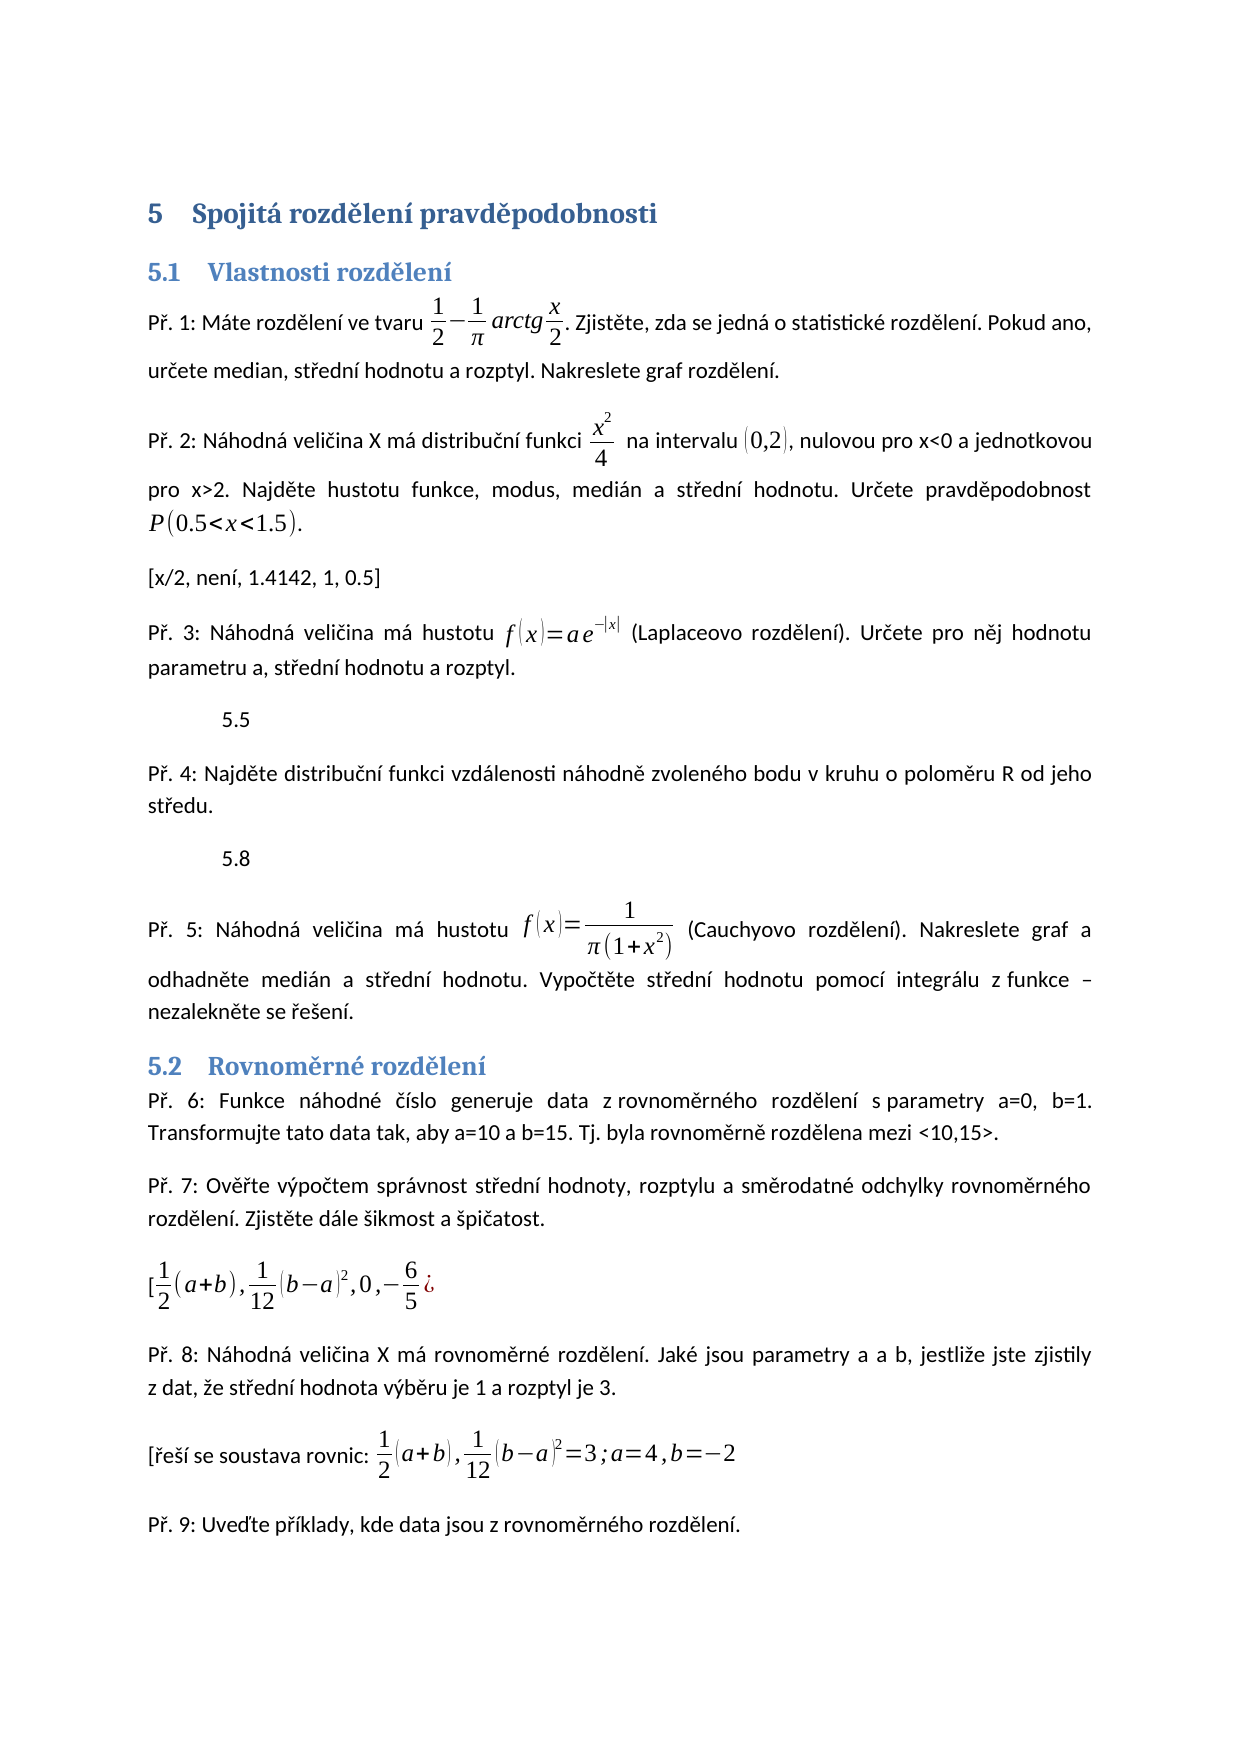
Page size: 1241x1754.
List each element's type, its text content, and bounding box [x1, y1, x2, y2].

text Př. 5: Náhodná veličina má hustotu (Cauchyovo rozdělení). Nakreslete graf a odhadněte medián a střední hodnotu. Vypočtěte střední hodnotu pomocí integrálu z funkce – nezalekněte se řešení. [148, 897, 1093, 1026]
text Př. 2: Náhodná veličina X má distribuční funkci na intervalu , nulovou pro x<0 a jednotkovou pro x>2. Najděte hustotu funkce, modus, medián a střední hodnotu. Určete pravděpodobnost . [148, 409, 1093, 538]
text Př. 1: Máte rozdělení ve tvaru . Zjistěte, zda se jedná o statistické rozdělení. Pokud ano, určete median, střední hodnotu a rozptyl. Nakreslete graf rozdělení. [148, 293, 1093, 384]
subtitle Spojitá rozdělení pravděpodobnosti [148, 198, 1093, 231]
text Př. 4: Najděte distribuční funkci vzdálenosti náhodně zvoleného bodu v kruhu o poloměru R od jeho středu. [148, 759, 1093, 819]
text 5.5 [148, 706, 1093, 734]
text Př. 3: Náhodná veličina má hustotu (Laplaceovo rozdělení). Určete pro něj hodnotu parametru a, střední hodnotu a rozptyl. [148, 616, 1093, 681]
text Př. 7: Ověřte výpočtem správnost střední hodnoty, rozptylu a směrodatné odchylky rovnoměrného rozdělení. Zjistěte dále šikmost a špičatost. [148, 1171, 1093, 1232]
text Př. 9: Uveďte příklady, kde data jsou z rovnoměrného rozdělení. [148, 1510, 1093, 1538]
text 5.8 [148, 844, 1093, 872]
text [řeší se soustava rovnic: [148, 1426, 1093, 1485]
text Př. 8: Náhodná veličina X má rovnoměrné rozdělení. Jaké jsou parametry a a b, jestliže jste zjistily z dat, že střední hodnota výběru je 1 a rozptyl je 3. [148, 1341, 1093, 1401]
text [ [148, 1257, 1093, 1316]
text Př. 6: Funkce náhodné číslo generuje data z rovnoměrného rozdělení s parametry a=0, b=1. Transformujte tato data tak, aby a=10 a b=15. Tj. byla rovnoměrně rozdělena mezi <10,15>. [148, 1086, 1093, 1146]
subtitle Vlastnosti rozdělení [148, 257, 1093, 288]
subtitle Rovnoměrné rozdělení [148, 1051, 1093, 1082]
text [x/2, není, 1.4142, 1, 0.5] [148, 563, 1093, 591]
